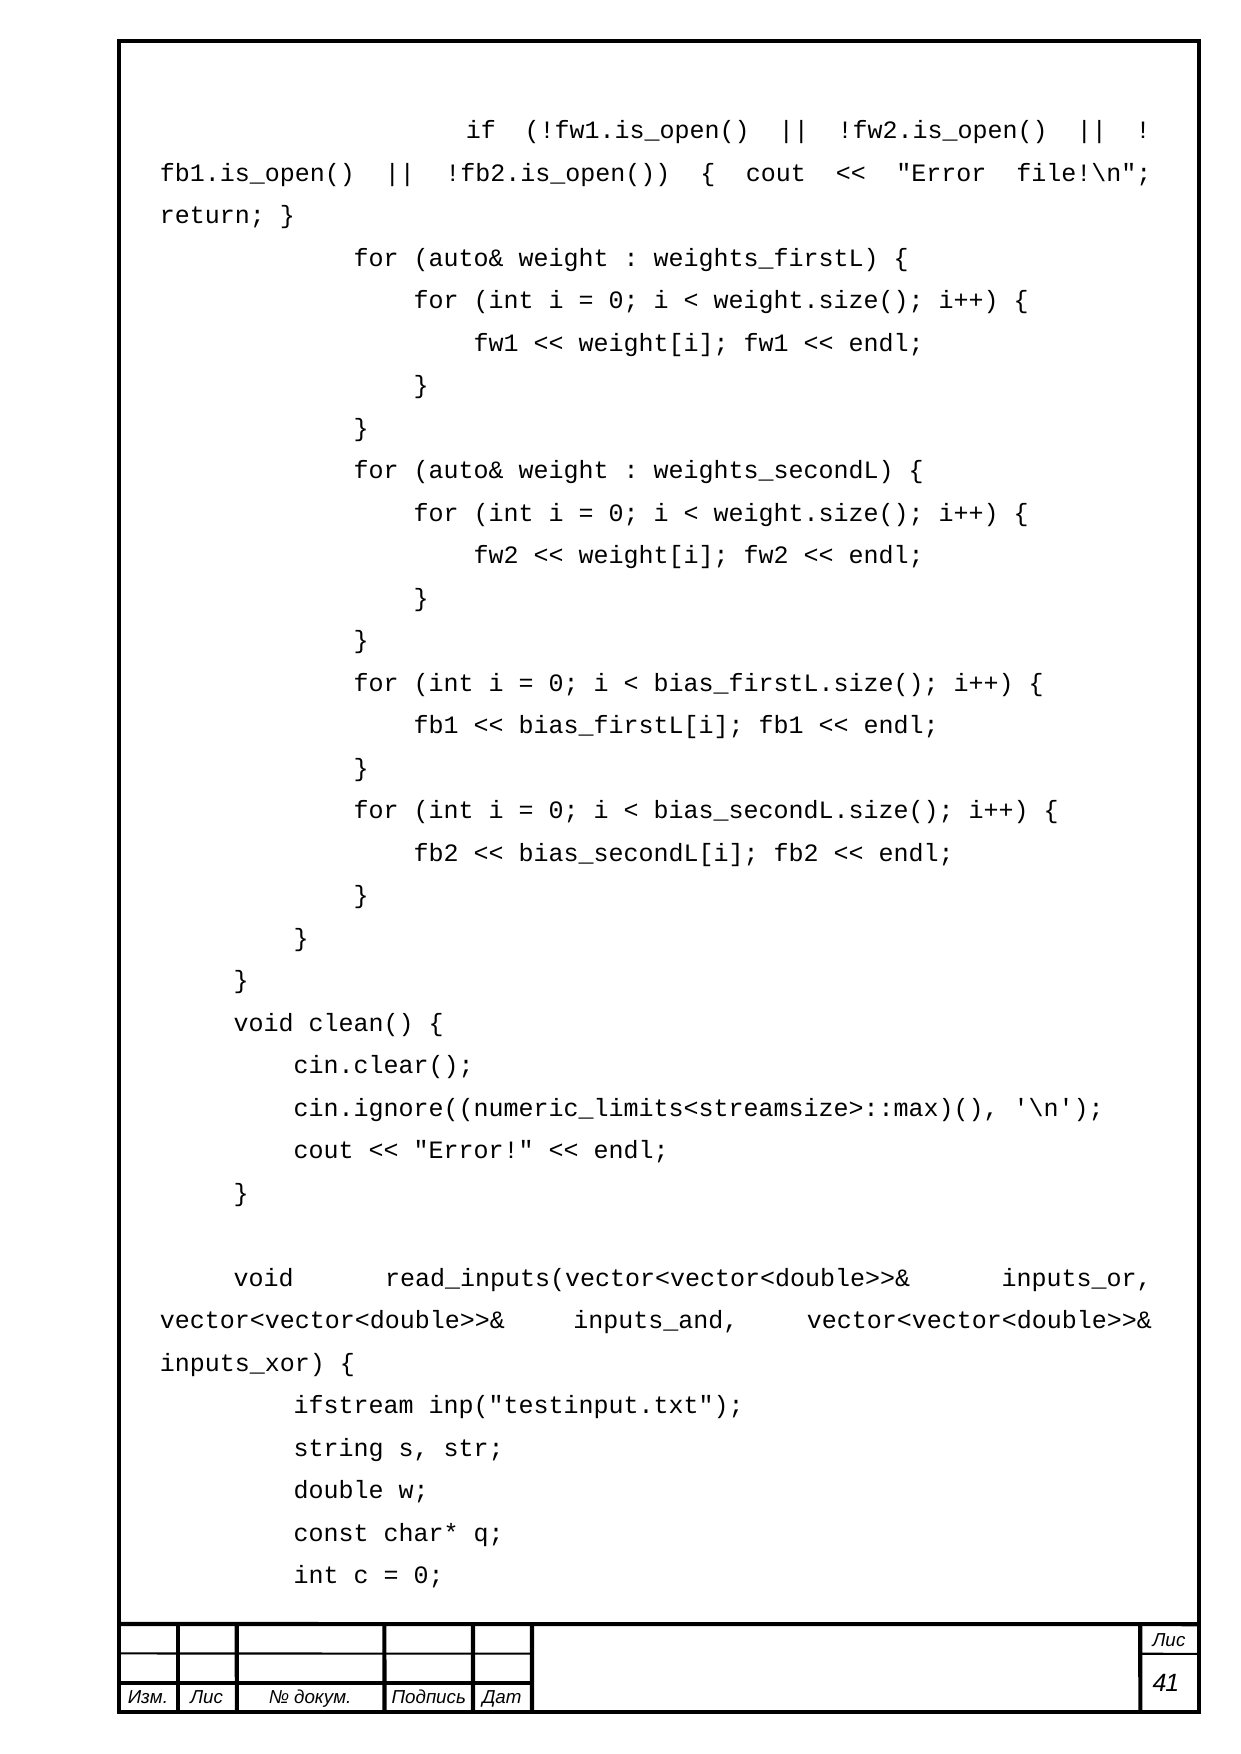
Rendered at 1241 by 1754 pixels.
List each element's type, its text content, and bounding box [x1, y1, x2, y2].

text fw2 << weight[i]; fw2 << endl; [159, 543, 1152, 571]
text fw1 << weight[i]; fw1 << endl; [159, 331, 1152, 359]
text } [159, 926, 1152, 954]
text } [159, 586, 1152, 614]
text cout << "Error!" << endl; [159, 1138, 1152, 1166]
text fb1 << bias_firstL[i]; fb1 << endl; [159, 713, 1152, 741]
text int c = 0; [159, 1563, 1152, 1591]
text ifstream inp("testinput.txt"); [159, 1393, 1152, 1421]
text for (int i = 0; i < bias_secondL.size(); i++) { [159, 798, 1152, 826]
text } [159, 416, 1152, 444]
text } [159, 756, 1152, 784]
text } [159, 968, 1152, 996]
text for (int i = 0; i < weight.size(); i++) { [159, 288, 1152, 316]
text for (auto& weight : weights_secondL) { [159, 458, 1152, 486]
text } [159, 1181, 1152, 1209]
text void read_inputs(vector<vector<double>>& inputs_or, vector<vector<double>>& inputs_and, vector<vector<double>>& inputs_xor) { [159, 1266, 1152, 1379]
text void clean() { [159, 1011, 1152, 1039]
text } [159, 883, 1152, 911]
text fb2 << bias_secondL[i]; fb2 << endl; [159, 841, 1152, 869]
text string s, str; [159, 1436, 1152, 1464]
text cin.clear(); [159, 1053, 1152, 1081]
text const char* q; [159, 1521, 1152, 1549]
text cin.ignore((numeric_limits<streamsize>::max)(), '\n'); [159, 1096, 1152, 1124]
text } [159, 373, 1152, 401]
text for (int i = 0; i < weight.size(); i++) { [159, 501, 1152, 529]
text for (auto& weight : weights_firstL) { [159, 246, 1152, 274]
text double w; [159, 1478, 1152, 1506]
text for (int i = 0; i < bias_firstL.size(); i++) { [159, 671, 1152, 699]
text } [159, 628, 1152, 656]
text if (!fw1.is_open() || !fw2.is_open() || !fb1.is_open() || !fb2.is_open()) { cout << "Error file!\n"; return; } [159, 118, 1152, 231]
